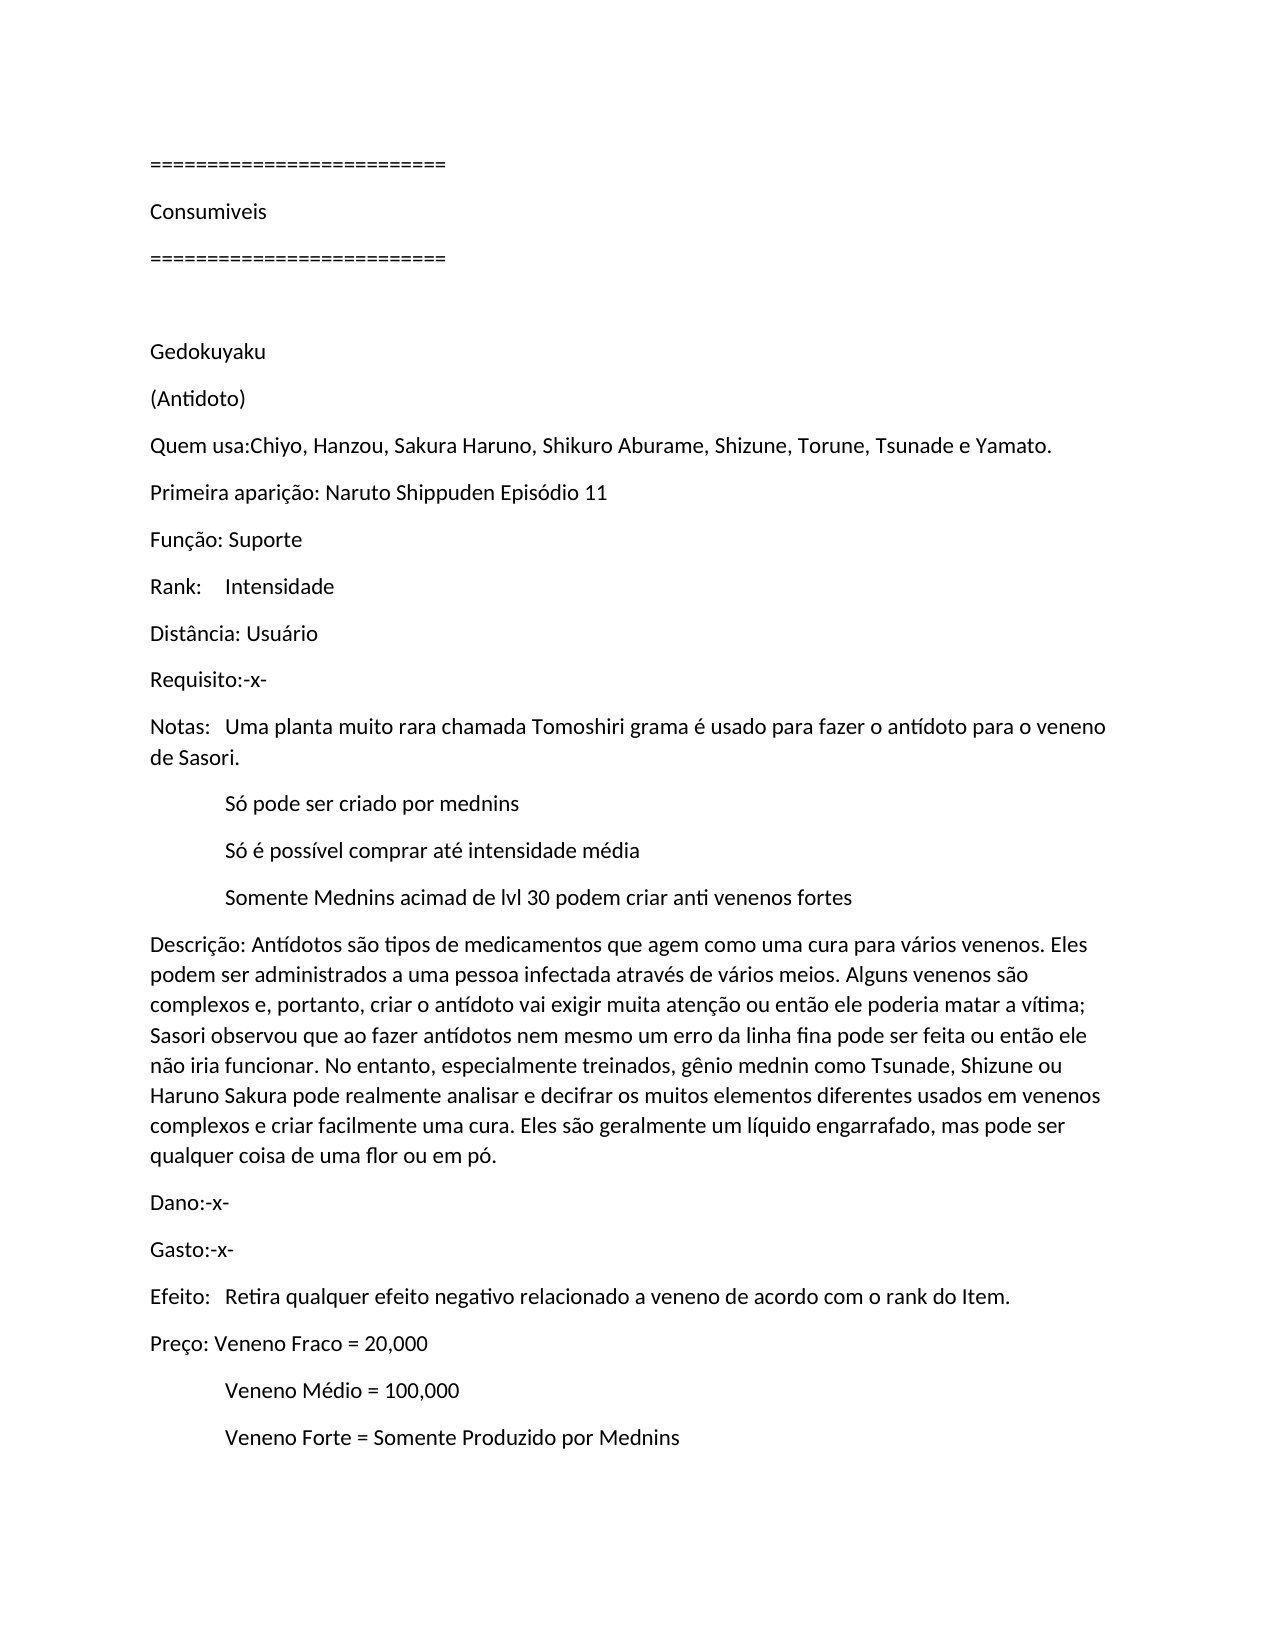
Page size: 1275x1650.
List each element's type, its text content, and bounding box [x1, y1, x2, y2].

text ========================== [150, 244, 1125, 272]
text Distância: Usuário [150, 619, 1125, 647]
text Primeira aparição: Naruto Shippuden Episódio 11 [150, 478, 1125, 506]
text Dano:-x- [150, 1188, 1125, 1217]
text Efeito: Retira qualquer efeito negativo relacionado a veneno de acordo com o rank do Item. [150, 1282, 1125, 1310]
text Notas: Uma planta muito rara chamada Tomoshiri grama é usado para fazer o antídoto para o veneno de Sasori. [150, 712, 1125, 771]
text Função: Suporte [150, 525, 1125, 553]
text Descrição: Antídotos são tipos de medicamentos que agem como uma cura para vários venenos. Eles podem ser administrados a uma pessoa infectada através de vários meios. Alguns venenos são complexos e, portanto, criar o antídoto vai exigir muita atenção ou então ele poderia matar a vítima; Sasori observou que ao fazer antídotos nem mesmo um erro da linha fina pode ser feita ou então ele não iria funcionar. No entanto, especialmente treinados, gênio mednin como Tsunade, Shizune ou Haruno Sakura pode realmente analisar e decifrar os muitos elementos diferentes usados em venenos complexos e criar facilmente uma cura. Eles são geralmente um líquido engarrafado, mas pode ser qualquer coisa de uma flor ou em pó. [150, 930, 1125, 1170]
text Requisito:-x- [150, 666, 1125, 694]
text Consumiveis [150, 197, 1125, 225]
text Só é possível comprar até intensidade média [150, 836, 1125, 864]
text Gedokuyaku [150, 337, 1125, 366]
text (Antidoto) [150, 384, 1125, 412]
text Veneno Médio = 100,000 [150, 1376, 1125, 1404]
text Veneno Forte = Somente Produzido por Mednins [150, 1423, 1125, 1451]
text Somente Mednins acimad de lvl 30 podem criar anti venenos fortes [150, 883, 1125, 911]
text ========================== [150, 150, 1125, 178]
text Só pode ser criado por mednins [150, 789, 1125, 818]
text Preço: Veneno Fraco = 20,000 [150, 1329, 1125, 1357]
text Quem usa:Chiyo, Hanzou, Sakura Haruno, Shikuro Aburame, Shizune, Torune, Tsunade e Yamato. [150, 431, 1125, 459]
text Rank: Intensidade [150, 572, 1125, 600]
text Gasto:-x- [150, 1235, 1125, 1263]
